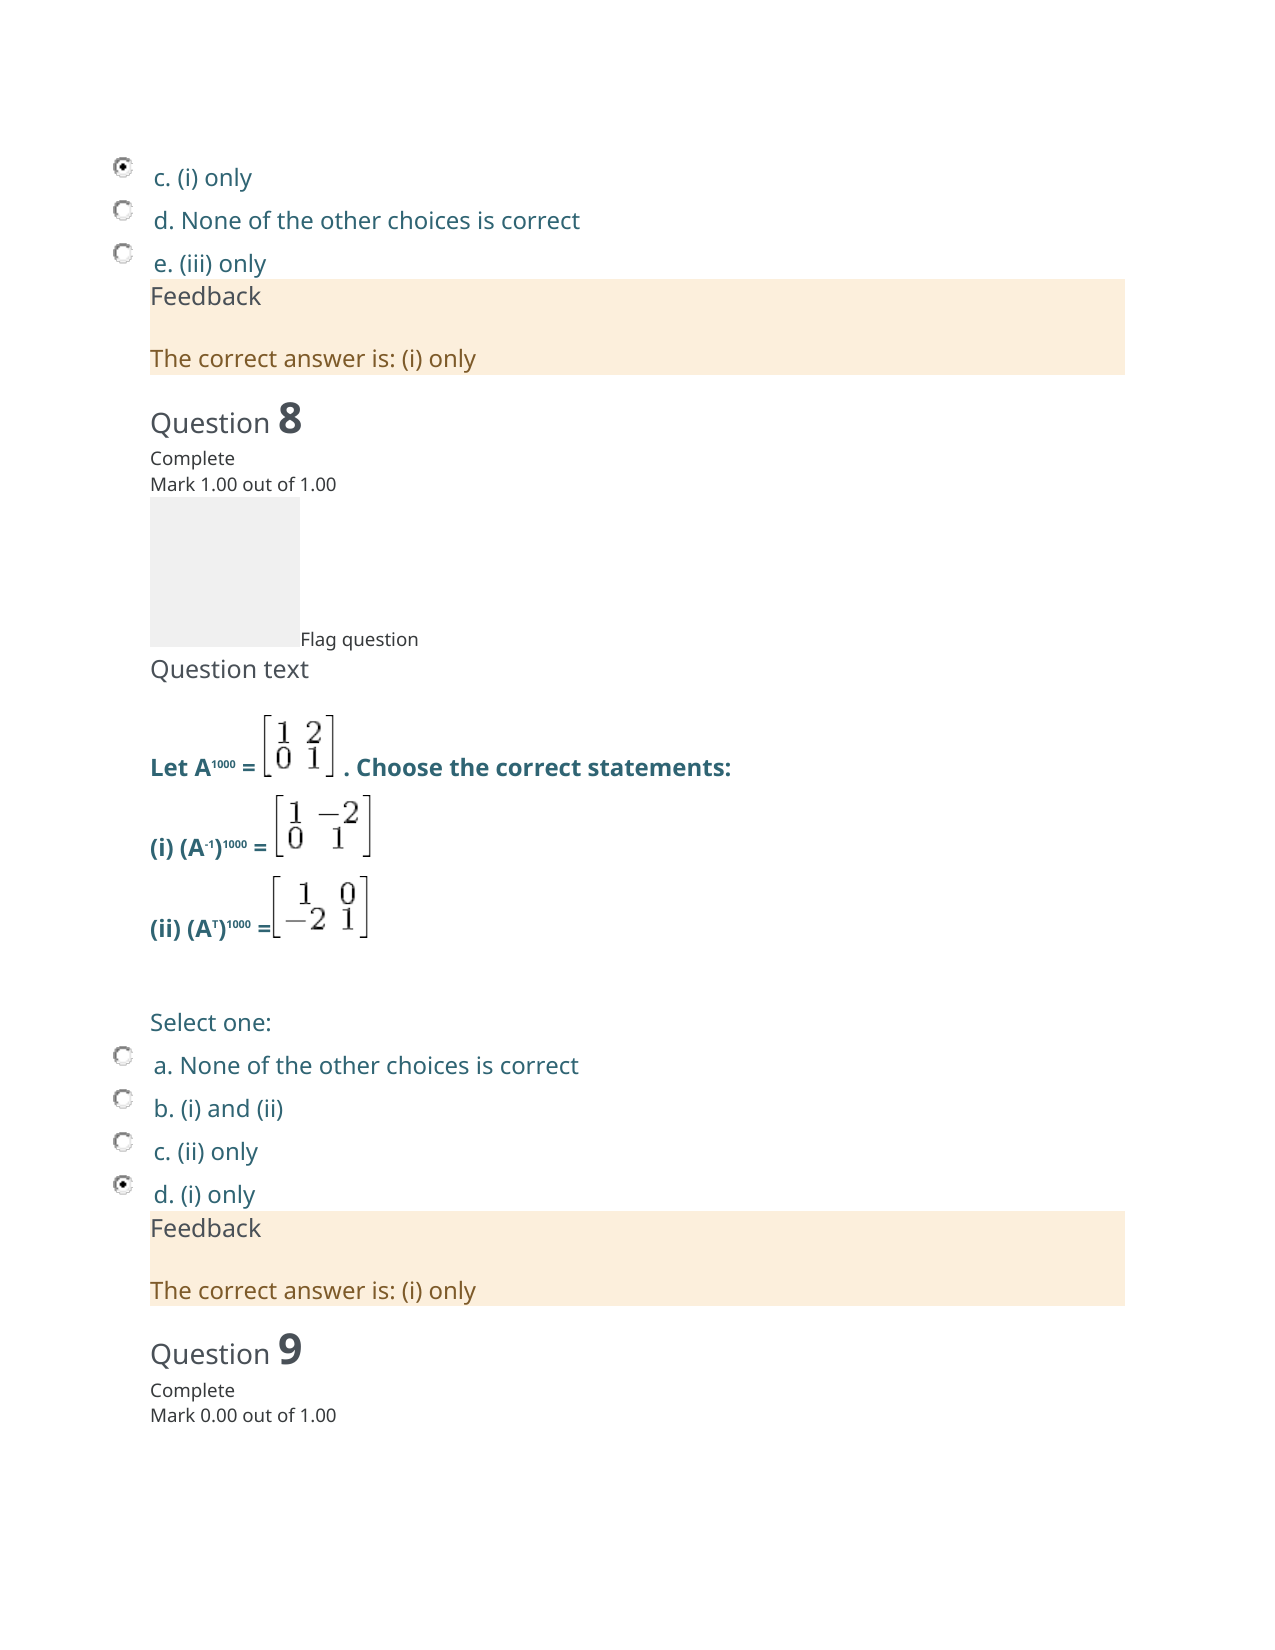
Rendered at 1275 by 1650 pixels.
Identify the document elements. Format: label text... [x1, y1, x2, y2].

text Select one: [150, 1006, 1125, 1038]
text Question 9 [150, 1319, 1125, 1377]
text Complete [150, 446, 1125, 471]
text Question text [150, 652, 1125, 686]
text The correct answer is: (i) only [150, 1274, 1125, 1306]
text Complete [150, 1377, 1125, 1403]
text Mark 1.00 out of 1.00 [150, 471, 1125, 497]
text Question 8 [150, 387, 1125, 446]
text Let A1000 = . Choose the correct statements: [150, 715, 1125, 783]
text c. (i) only [111, 150, 1125, 193]
text Flag question [150, 497, 1125, 652]
picture [261, 715, 337, 777]
text d. None of the other choices is correct [111, 193, 1125, 236]
text Feedback [150, 1211, 1125, 1245]
text e. (iii) only [111, 236, 1125, 279]
text c. (ii) only [111, 1124, 1125, 1168]
picture [273, 795, 374, 857]
text a. None of the other choices is correct [111, 1038, 1125, 1082]
text b. (i) and (ii) [111, 1082, 1125, 1124]
text Mark 0.00 out of 1.00 [150, 1403, 1125, 1428]
text The correct answer is: (i) only [150, 342, 1125, 375]
text d. (i) only [111, 1168, 1125, 1211]
text (i) (A-1)1000 = [150, 796, 1125, 864]
text Feedback [150, 279, 1125, 313]
text (ii) (AT)1000 = [150, 876, 1125, 944]
picture [271, 876, 371, 938]
